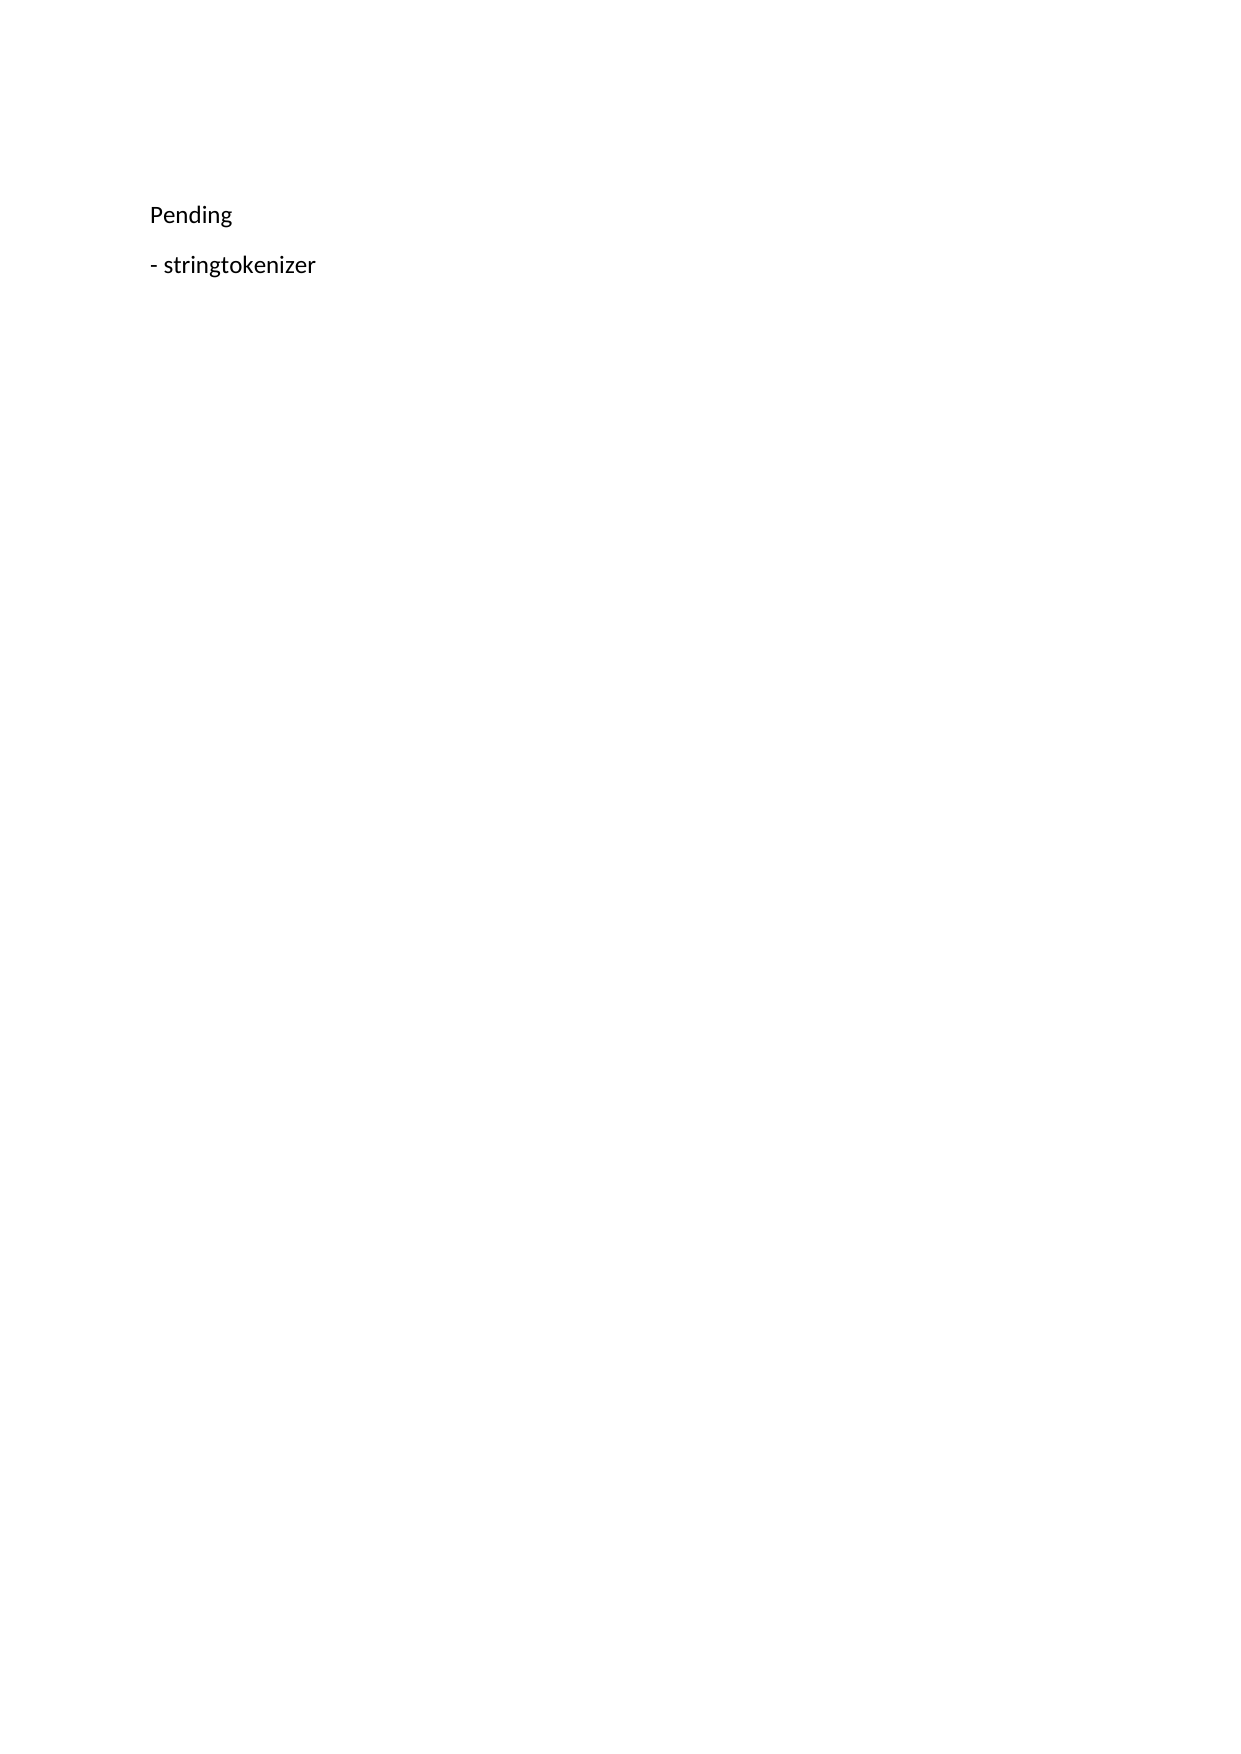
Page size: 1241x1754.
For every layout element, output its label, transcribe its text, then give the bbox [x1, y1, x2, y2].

text Pending [150, 199, 1090, 230]
text - stringtokenizer [150, 249, 1090, 280]
